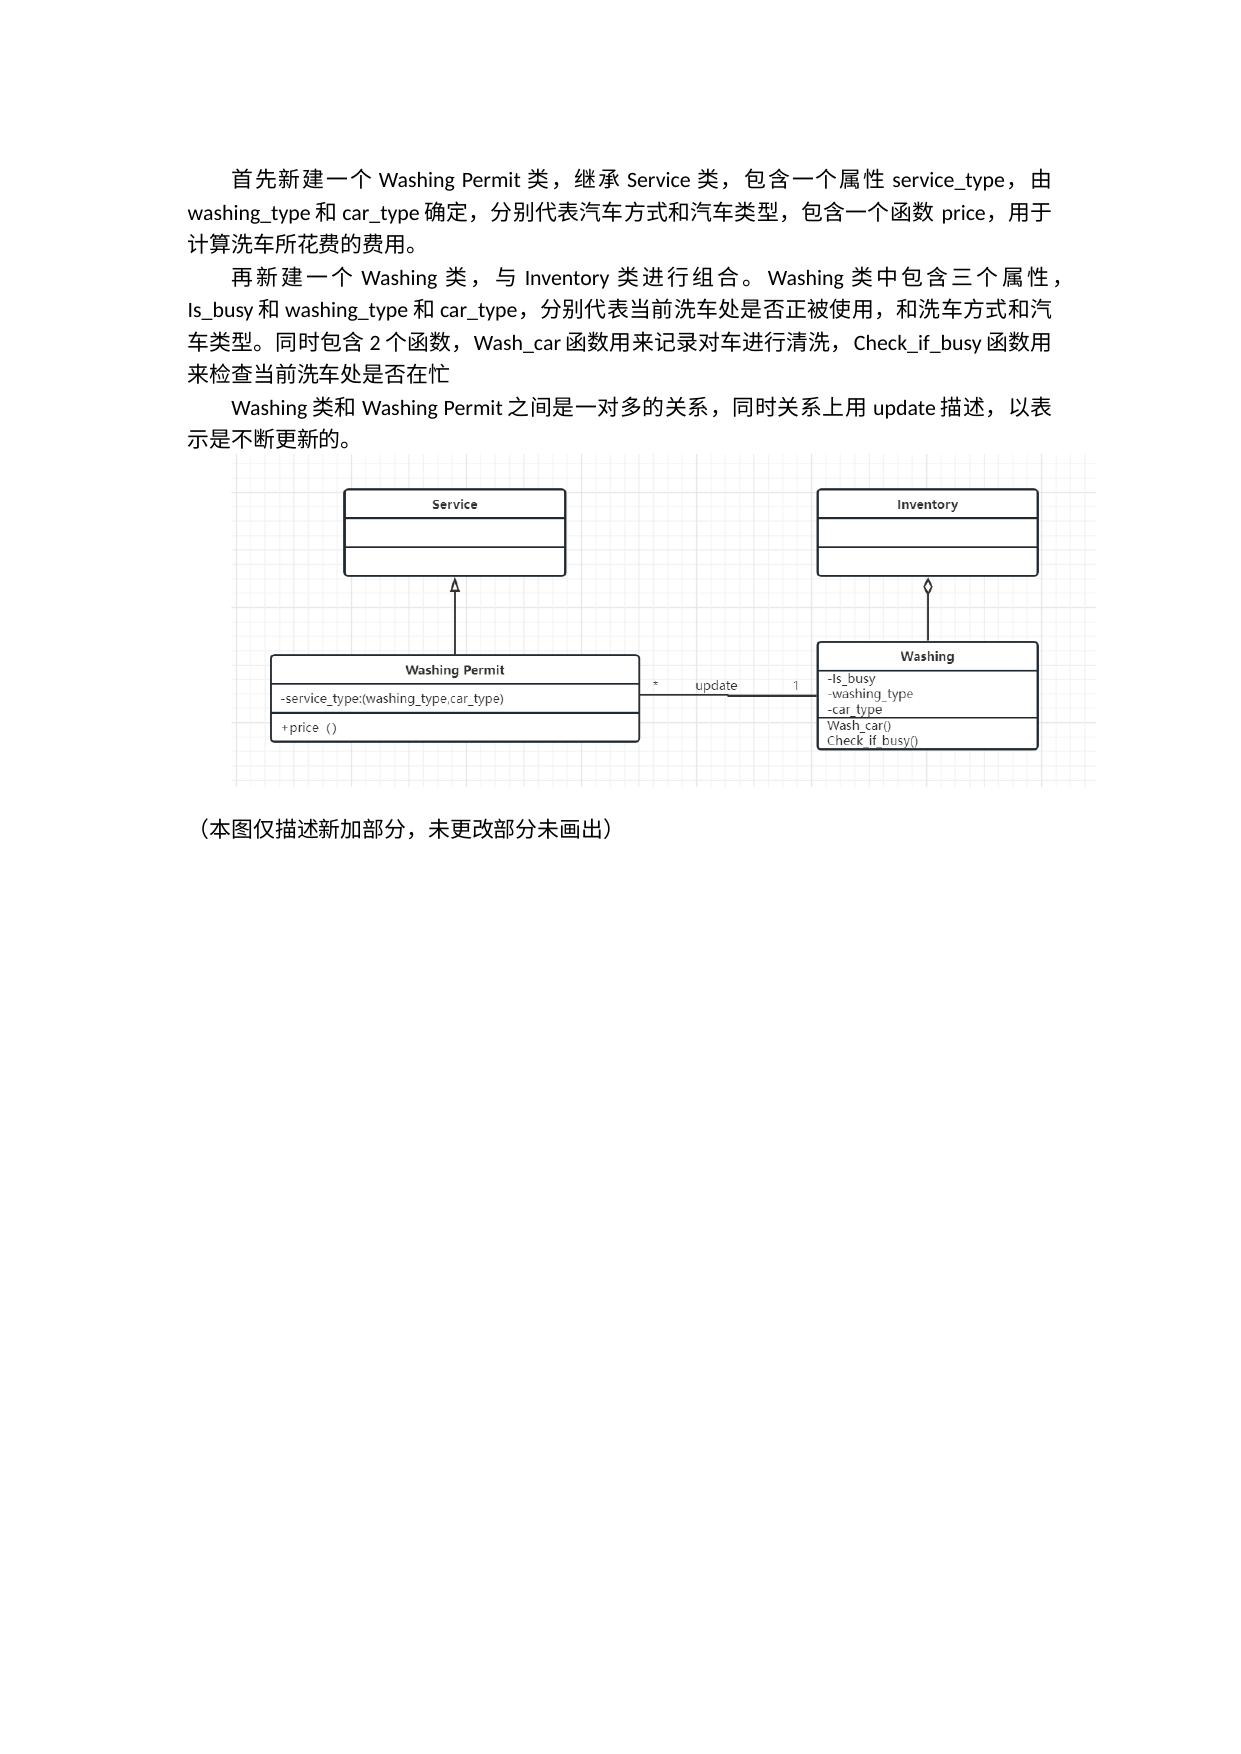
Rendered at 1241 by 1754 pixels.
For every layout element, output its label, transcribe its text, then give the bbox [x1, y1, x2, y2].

text 再新建一个Washing类，与Inventory类进行组合。Washing类中包含三个属性，Is_busy和washing_type和car_type，分别代表当前洗车处是否正被使用，和洗车方式和汽车类型。同时包含2个函数，Wash_car函数用来记录对车进行清洗，Check_if_busy函数用来检查当前洗车处是否在忙 [187, 259, 1053, 389]
text 首先新建一个Washing Permit类，继承Service类，包含一个属性service_type，由washing_type和car_type确定，分别代表汽车方式和汽车类型，包含一个函数price，用于计算洗车所花费的费用。 [187, 162, 1053, 259]
text Washing类和Washing Permit之间是一对多的关系，同时关系上用update描述，以表示是不断更新的。 [187, 389, 1053, 454]
text （本图仅描述新加部分，未更改部分未画出） [187, 812, 1053, 844]
picture [231, 454, 1096, 787]
